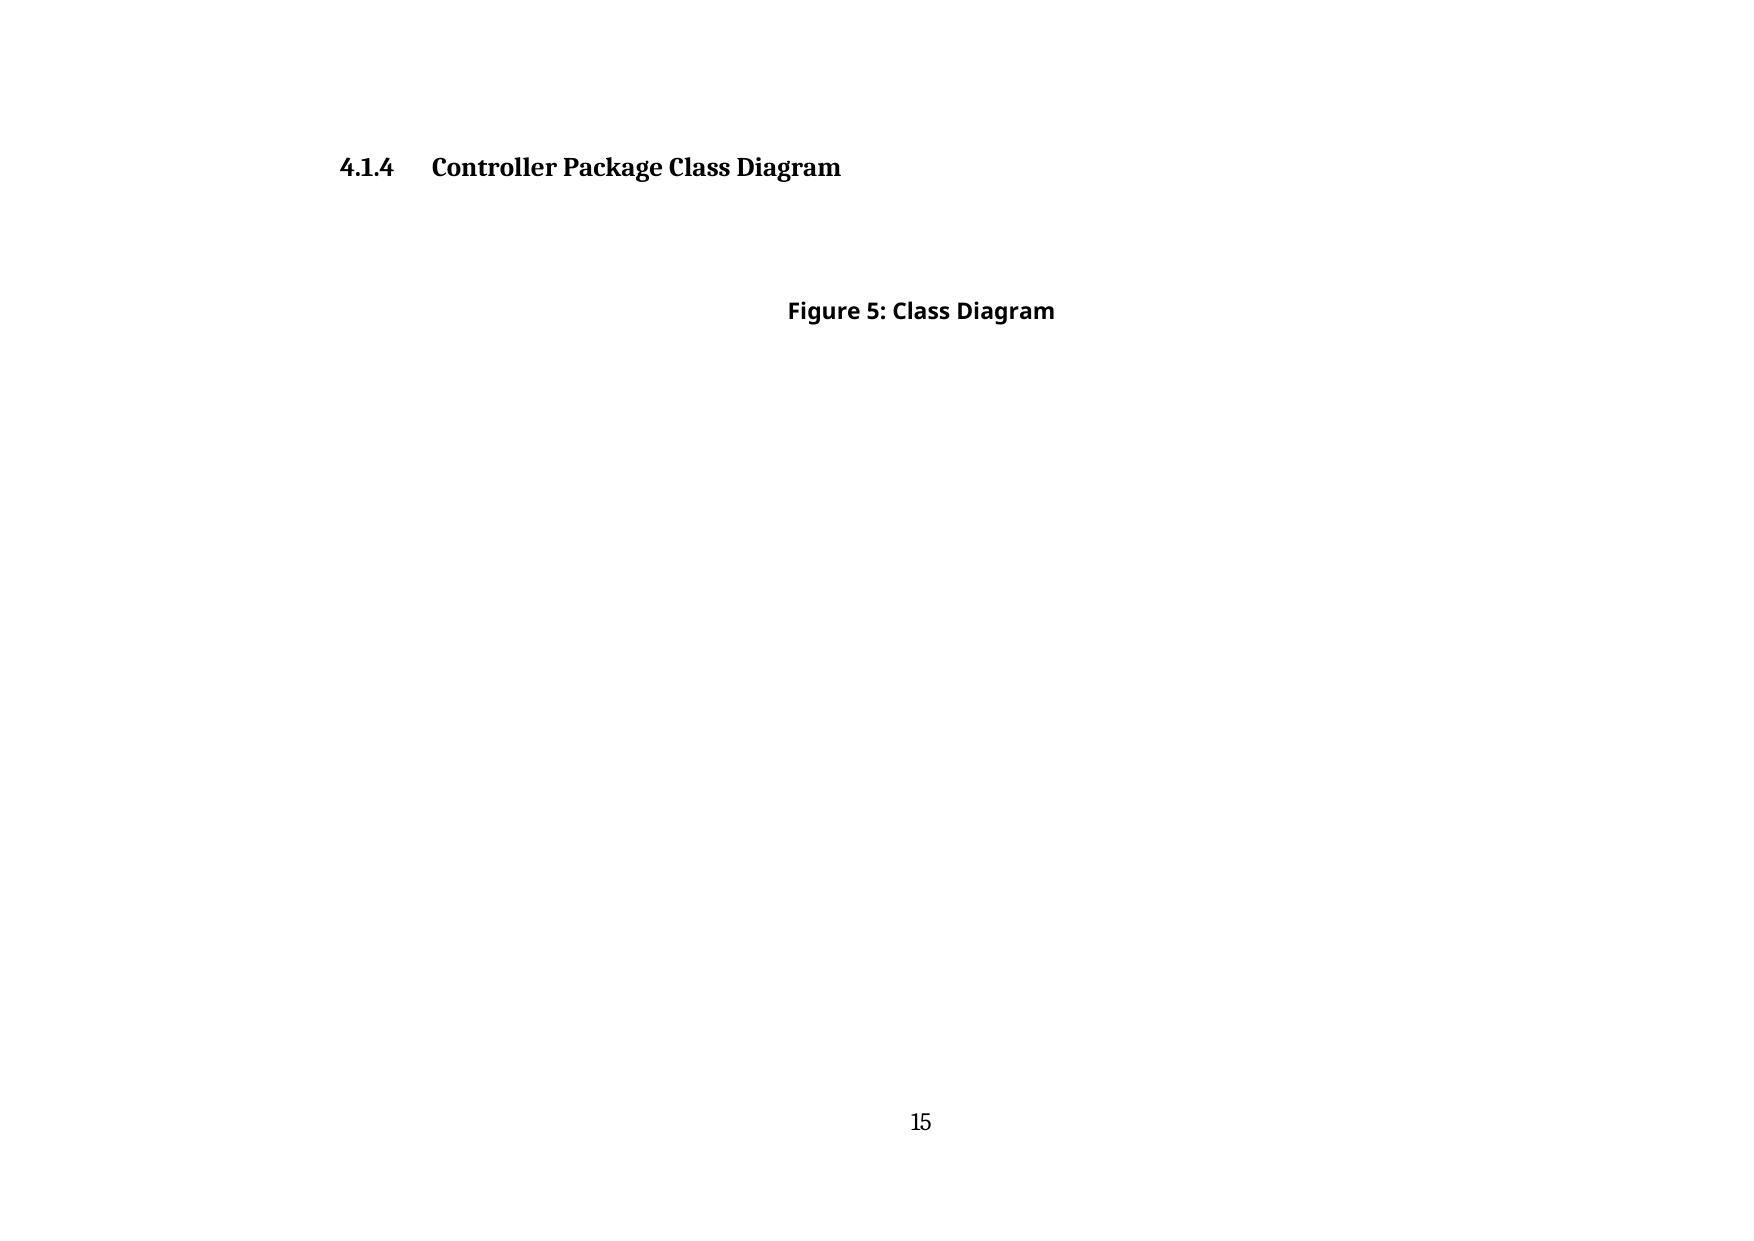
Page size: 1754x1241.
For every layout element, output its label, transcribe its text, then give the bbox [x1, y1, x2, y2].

subtitle Controller Package Class Diagram [340, 152, 1636, 183]
